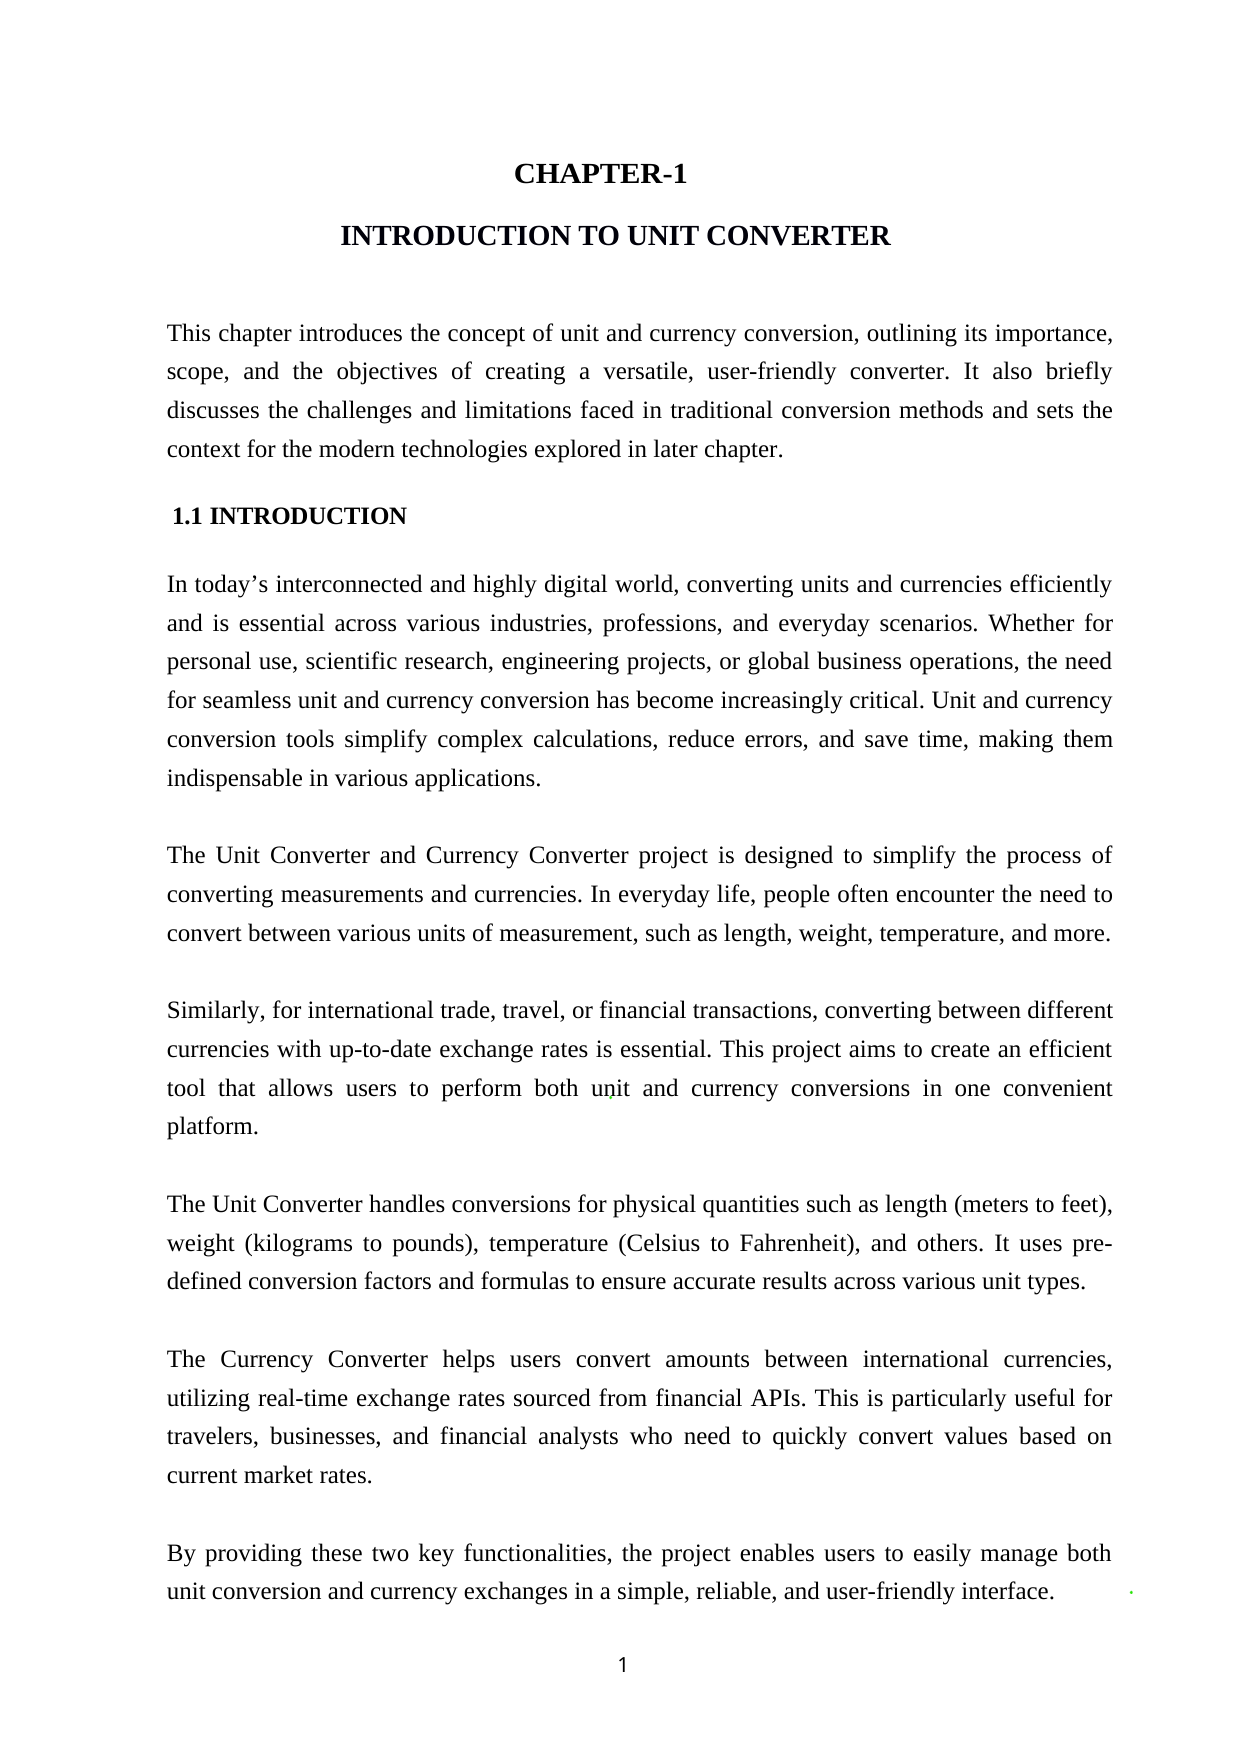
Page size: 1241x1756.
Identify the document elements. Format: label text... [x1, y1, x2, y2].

text This chapter introduces the concept of unit and currency conversion, outlining its importance, scope, and the objectives of creating a versatile, user-friendly converter. It also briefly discusses the challenges and limitations faced in traditional conversion methods and sets the context for the modern technologies explored in later chapter. [167, 318, 1114, 463]
text Similarly, for international trade, travel, or financial transactions, converting between different currencies with up-to-date exchange rates is essential. This project aims to create an efficient tool that allows users to perform both unit and currency conversions in one convenient platform. [167, 995, 1114, 1140]
text By providing these two key functionalities, the project enables users to easily manage both unit conversion and currency exchanges in a simple, reliable, and user-friendly interface. [167, 1538, 1114, 1605]
text The Currency Converter helps users convert amounts between international currencies, utilizing real-time exchange rates sourced from financial APIs. This is particularly useful for travelers, businesses, and financial analysts who need to quickly convert values based on current market rates. [167, 1344, 1114, 1489]
text In today’s interconnected and highly digital world, converting units and currencies efficiently and is essential across various industries, professions, and everyday scenarios. Whether for personal use, scientific research, engineering projects, or global business operations, the need for seamless unit and currency conversion has become increasingly critical. Unit and currency conversion tools simplify complex calculations, reduce errors, and save time, making them indispensable in various applications. [167, 569, 1114, 791]
text 1 [449, 1651, 798, 1679]
text The Unit Converter handles conversions for physical quantities such as length (meters to feet), weight (kilograms to pounds), temperature (Celsius to Fahrenheit), and others. It uses pre- defined conversion factors and formulas to ensure accurate results across various unit types. [167, 1189, 1114, 1295]
list INTRODUCTION [172, 501, 1240, 530]
subtitle CHAPTER-1 INTRODUCTION TO UNIT CONVERTER [340, 157, 906, 252]
picture [609, 1096, 1133, 1594]
text The Unit Converter and Currency Converter project is designed to simplify the process of converting measurements and currencies. In everyday life, people often encounter the need to convert between various units of measurement, such as length, weight, temperature, and more. [167, 840, 1114, 946]
